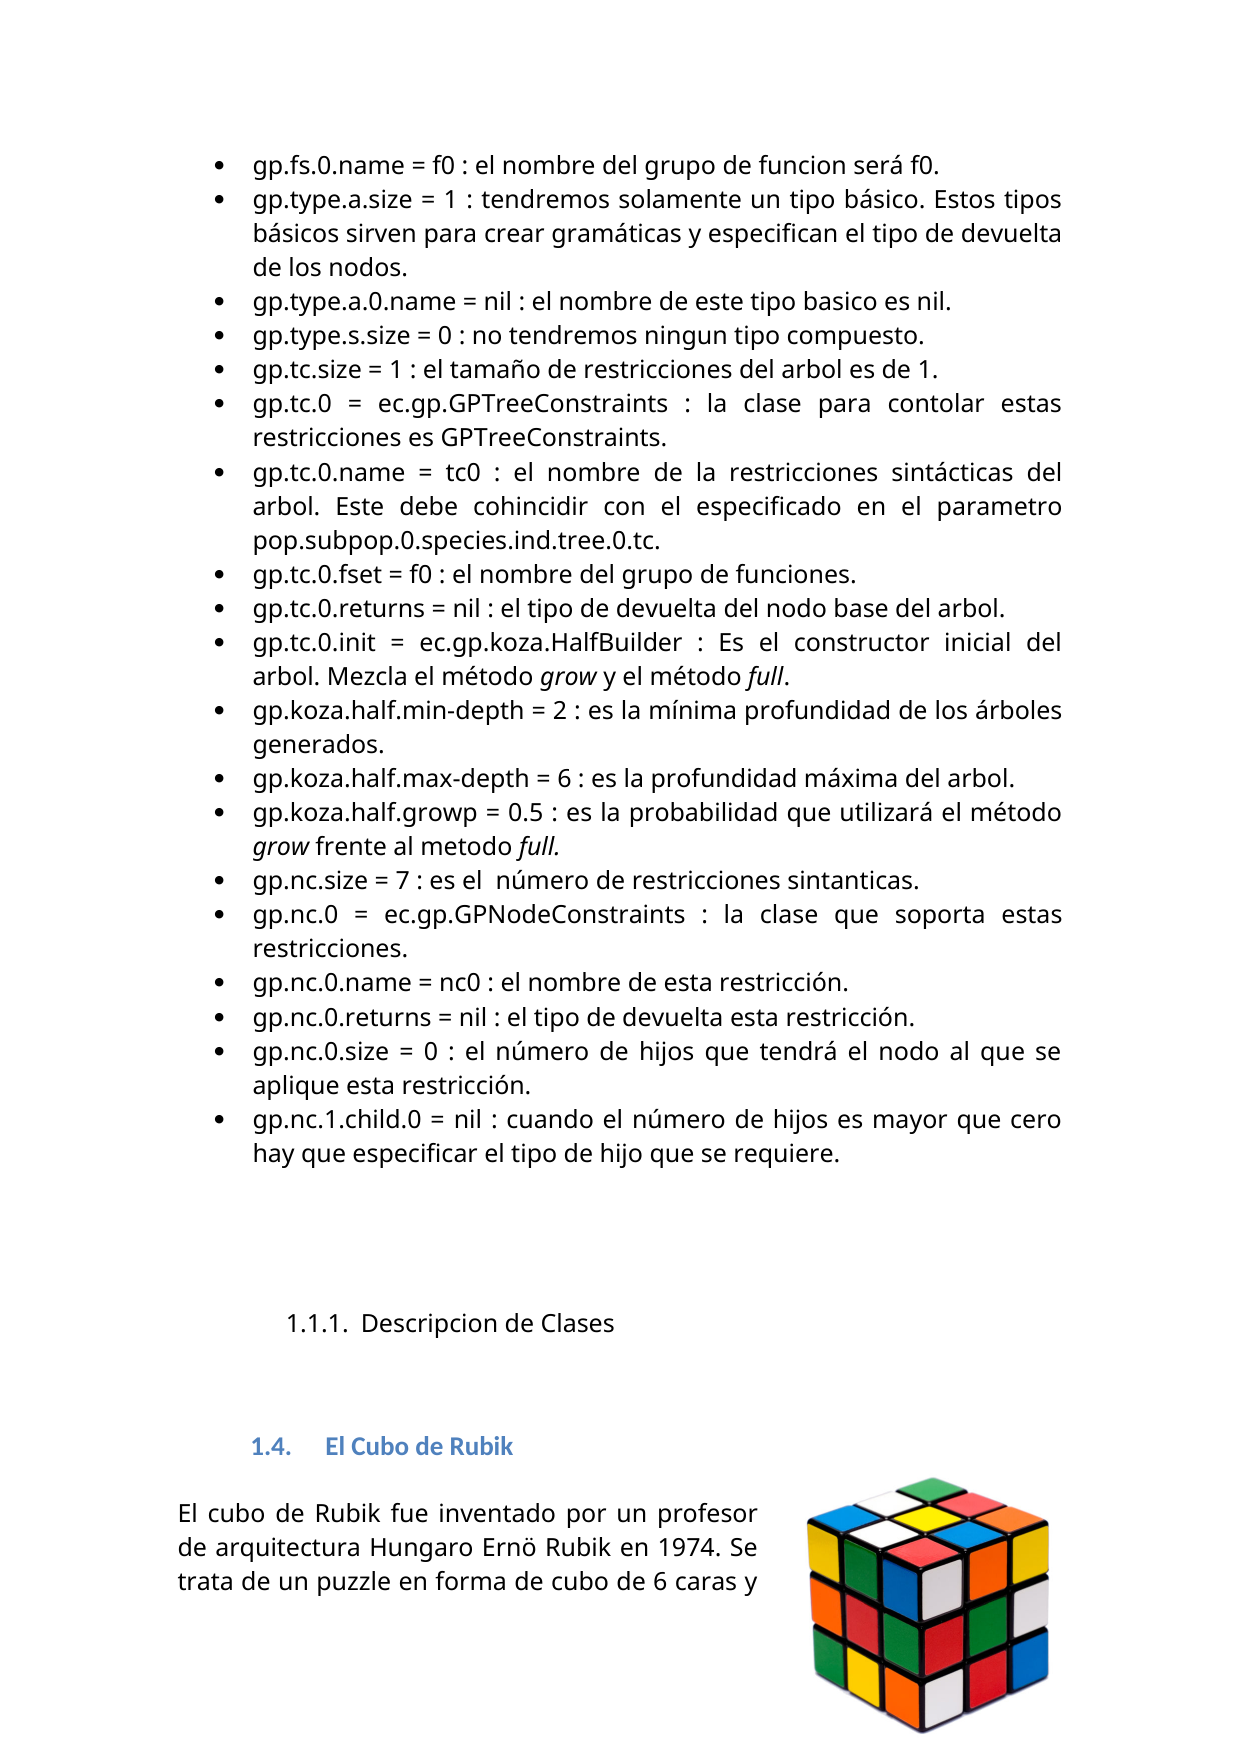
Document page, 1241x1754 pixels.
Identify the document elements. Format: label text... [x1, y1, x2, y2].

list gp.type.a.0.name = nil : el nombre de este tipo basico es nil. [215, 284, 1063, 318]
list gp.nc.0.returns = nil : el tipo de devuelta esta restricción. [215, 999, 1063, 1033]
list gp.type.a.size = 1 : tendremos solamente un tipo básico. Estos tipos básicos sirven para crear gramáticas y especifican el tipo de devuelta de los nodos. [215, 182, 1063, 284]
list gp.nc.0 = ec.gp.GPNodeConstraints : la clase que soporta estas restricciones. [215, 897, 1063, 965]
list gp.type.s.size = 0 : no tendremos ningun tipo compuesto. [215, 318, 1063, 352]
list gp.koza.half.min-depth = 2 : es la mínima profundidad de los árboles generados. [215, 693, 1063, 761]
list gp.tc.0.name = tc0 : el nombre de la restricciones sintácticas del arbol. Este debe cohincidir con el especificado en el parametro pop.subpop.0.species.ind.tree.0.tc. [215, 454, 1063, 556]
list gp.nc.0.name = nc0 : el nombre de esta restricción. [215, 965, 1063, 999]
subtitle El Cubo de Rubik [250, 1429, 1063, 1462]
picture [777, 1453, 1077, 1754]
list gp.koza.half.max-depth = 6 : es la profundidad máxima del arbol. [215, 761, 1063, 795]
list gp.fs.0.name = f0 : el nombre del grupo de funcion será f0. [215, 148, 1063, 182]
list gp.tc.0.fset = f0 : el nombre del grupo de funciones. [215, 556, 1063, 590]
list gp.tc.size = 1 : el tamaño de restricciones del arbol es de 1. [215, 352, 1063, 386]
list gp.nc.0.size = 0 : el número de hijos que tendrá el nodo al que se aplique esta restricción. [215, 1033, 1063, 1101]
list gp.koza.half.growp = 0.5 : es la probabilidad que utilizará el método grow frente al metodo full. [215, 795, 1063, 863]
list gp.tc.0.init = ec.gp.koza.HalfBuilder : Es el constructor inicial del arbol. Mezcla el método grow y el método full. [215, 624, 1063, 693]
list gp.nc.size = 7 : es el número de restricciones sintanticas. [215, 863, 1063, 897]
list gp.nc.1.child.0 = nil : cuando el número de hijos es mayor que cero hay que especificar el tipo de hijo que se requiere. [215, 1101, 1063, 1169]
list Descripcion de Clases [286, 1306, 1063, 1340]
list gp.tc.0.returns = nil : el tipo de devuelta del nodo base del arbol. [215, 590, 1063, 624]
list gp.tc.0 = ec.gp.GPTreeConstraints : la clase para contolar estas restricciones es GPTreeConstraints. [215, 386, 1063, 454]
